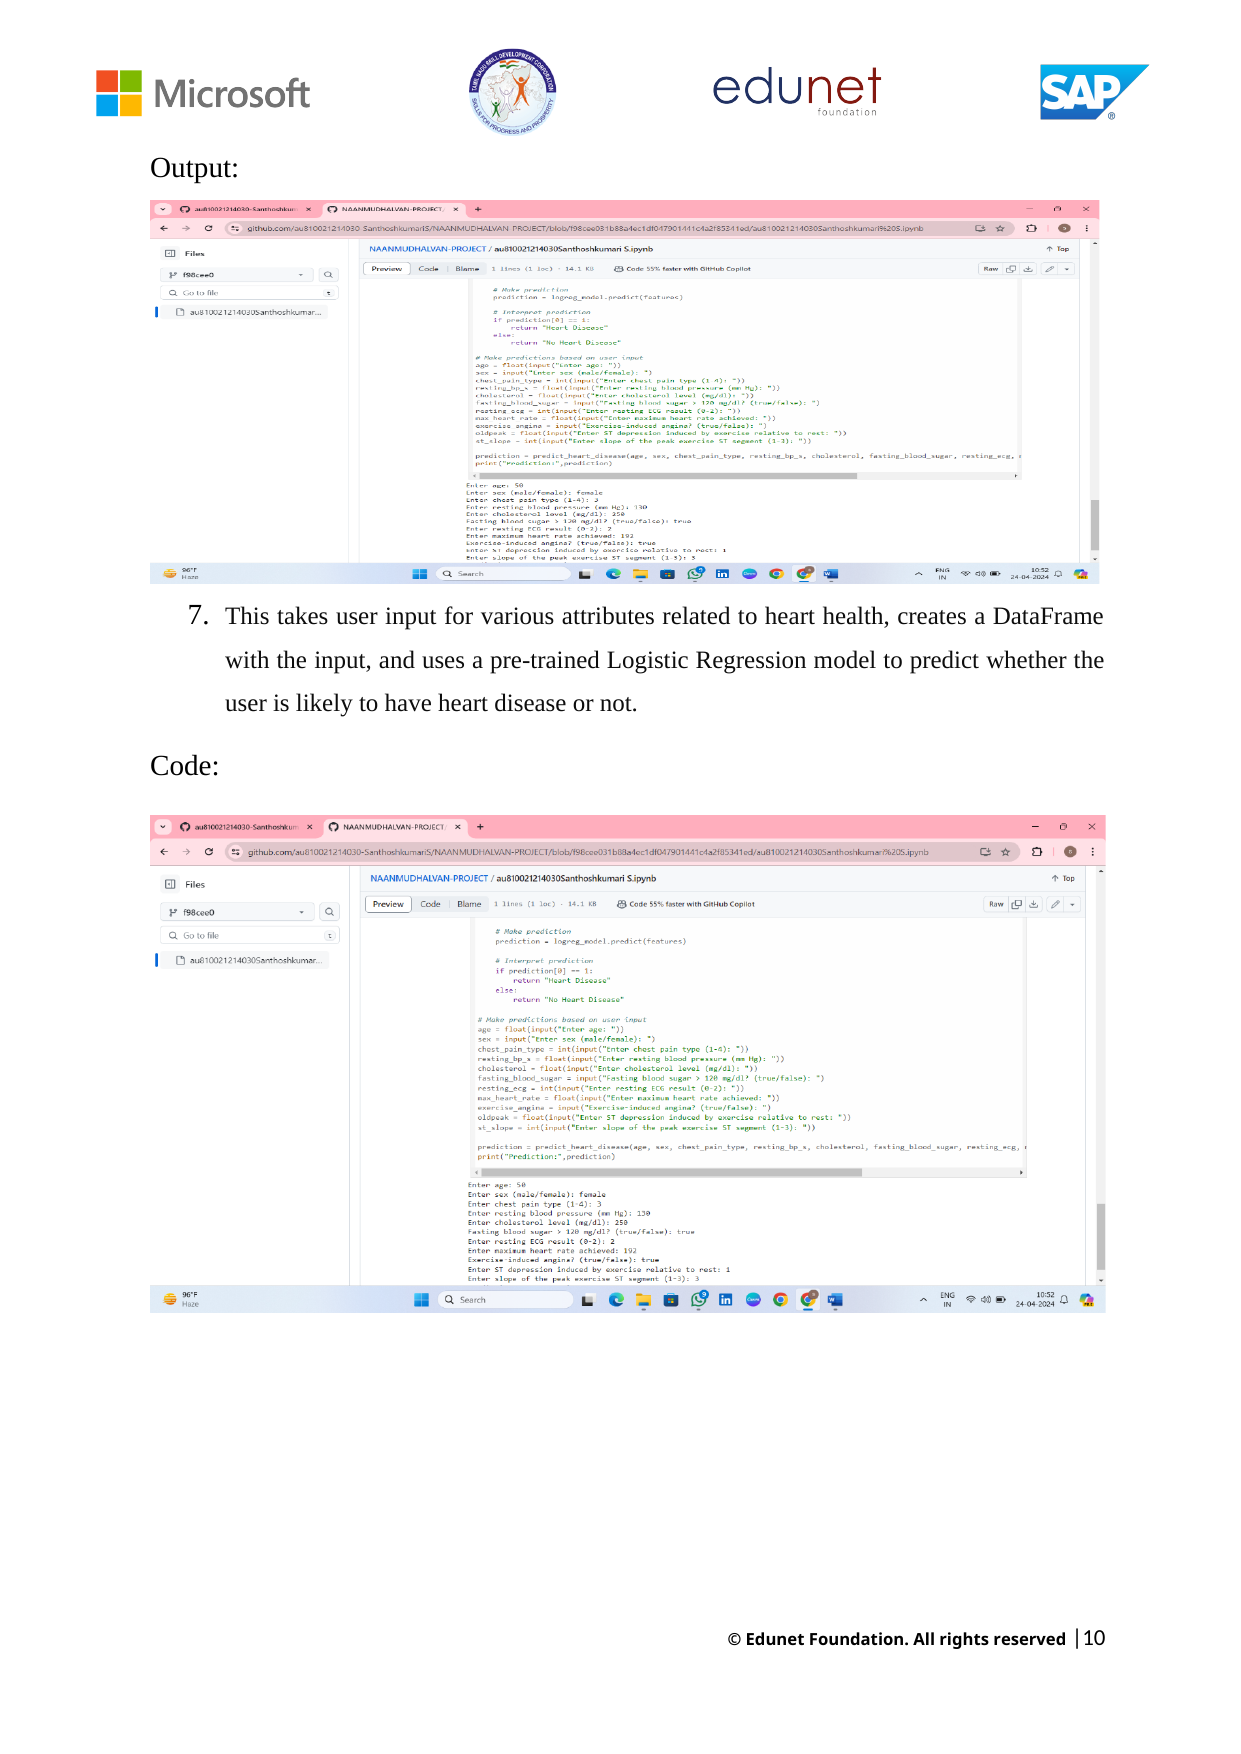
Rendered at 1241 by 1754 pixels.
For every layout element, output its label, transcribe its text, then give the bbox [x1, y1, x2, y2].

picture [1039, 63, 1151, 121]
text Code: [150, 748, 1105, 782]
picture [91, 65, 316, 121]
picture [466, 45, 558, 137]
text Output: [150, 150, 1107, 183]
picture [150, 815, 1106, 1313]
picture [706, 60, 889, 122]
list This takes user input for various attributes related to heart health, creates a DataFrame with the input, and uses a pre-trained Logistic Regression model to predict whether the user is likely to have heart disease or not. [187, 597, 1105, 717]
picture [150, 200, 1100, 584]
